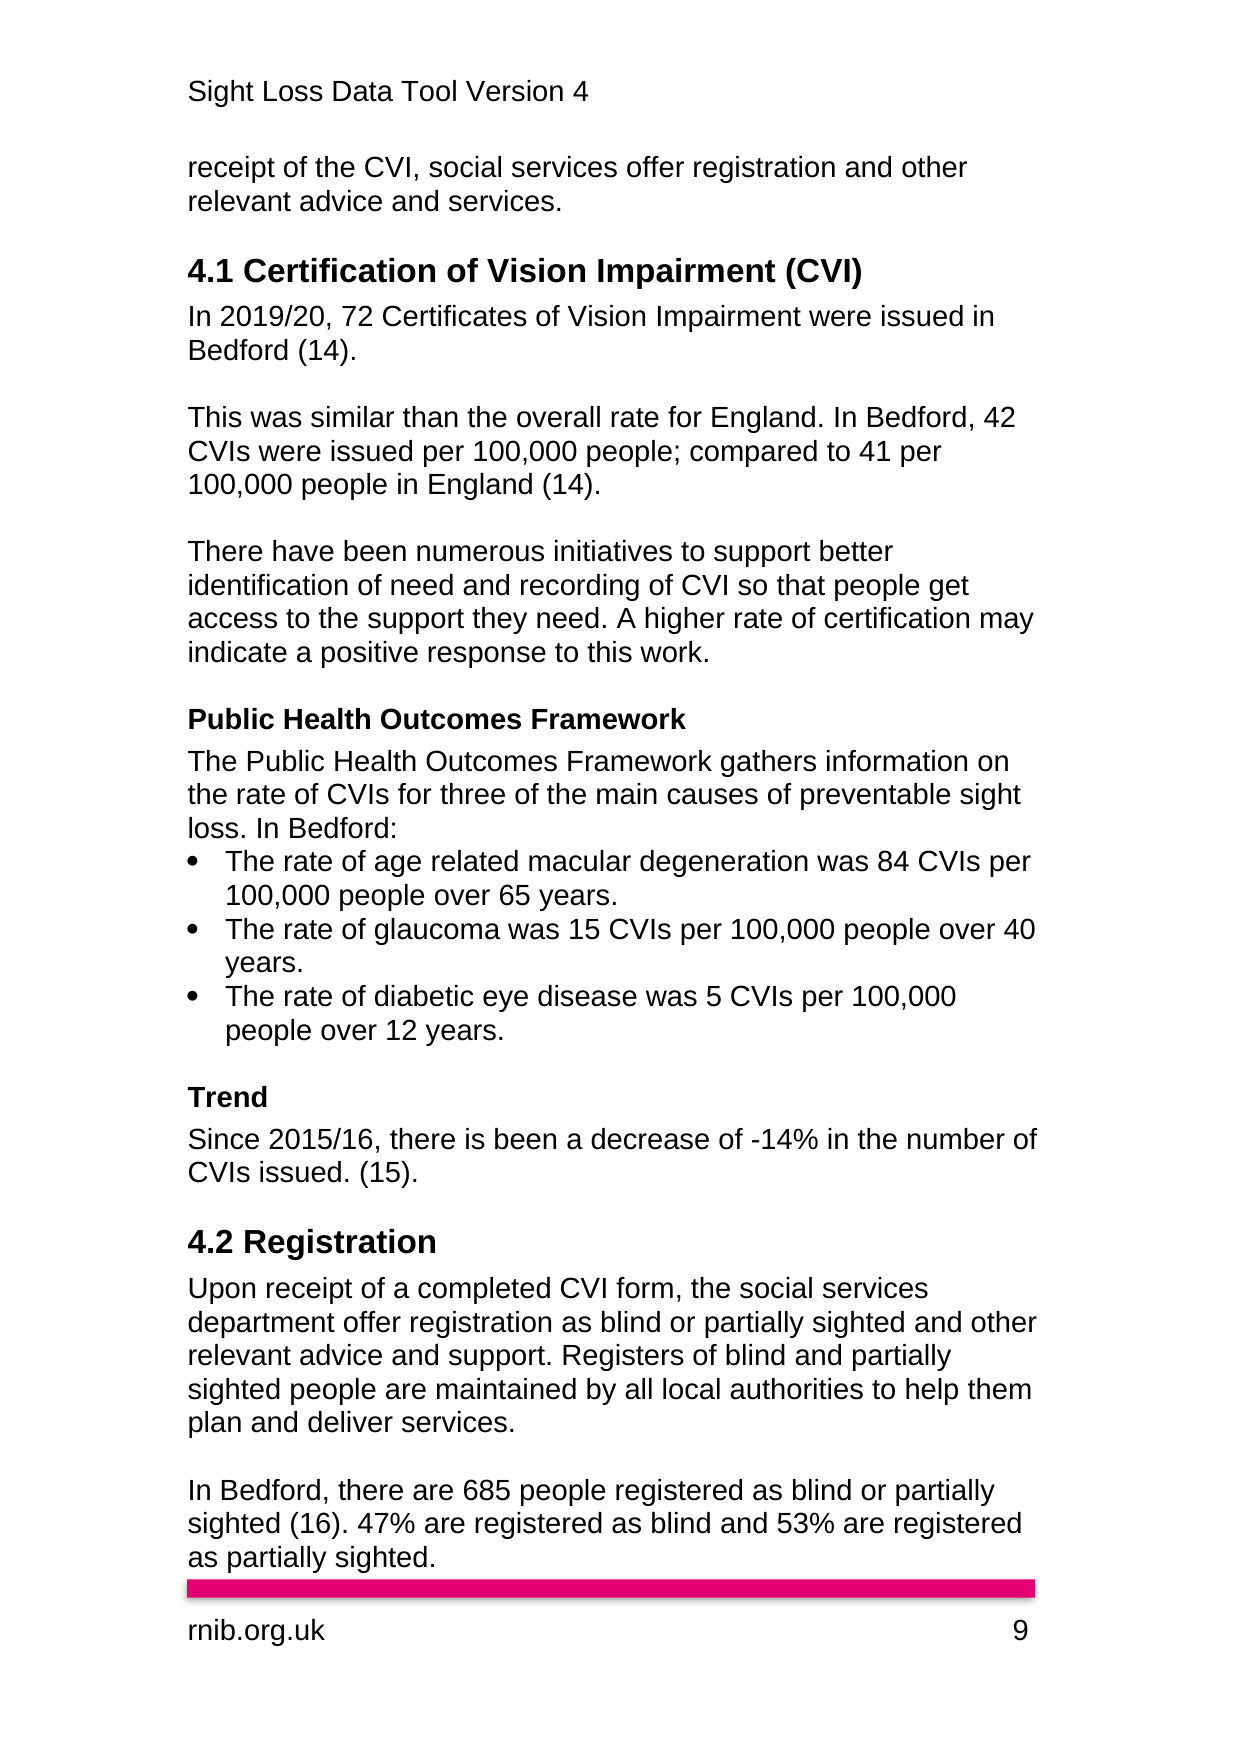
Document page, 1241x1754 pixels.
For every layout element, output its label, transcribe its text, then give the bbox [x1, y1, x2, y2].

subtitle 4.1 Certification of Vision Impairment (CVI) [187, 251, 1053, 289]
list The rate of diabetic eye disease was 5 CVIs per 100,000 people over 12 years. [187, 979, 1053, 1046]
text Upon receipt of a completed CVI form, the social services department offer registration as blind or partially sighted and other relevant advice and support. Registers of blind and partially sighted people are maintained by all local authorities to help them plan and deliver services. [187, 1271, 1053, 1439]
text In 2019/20, 72 Certificates of Vision Impairment were issued in Bedford (14). [187, 299, 1053, 367]
subtitle 4.2 Registration [187, 1222, 1053, 1261]
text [187, 150, 1053, 217]
text In Bedford, there are 685 people registered as blind or partially sighted (16). 47% are registered as blind and 53% are registered as partially sighted. [187, 1472, 1053, 1573]
list The rate of glaucoma was 15 CVIs per 100,000 people over 40 years. [187, 912, 1053, 979]
list The rate of age related macular degeneration was 84 CVIs per 100,000 people over 65 years. [187, 844, 1053, 912]
text There have been numerous initiatives to support better identification of need and recording of CVI so that people get access to the support they need. A higher rate of certification may indicate a positive response to this work. [187, 534, 1053, 668]
subtitle Trend [187, 1080, 1053, 1113]
text This was similar than the overall rate for England. In Bedford, 42 CVIs were issued per 100,000 people; compared to 41 per 100,000 people in England (14). [187, 400, 1053, 501]
text Since 2015/16, there is been a decrease of -14% in the number of CVIs issued. (15). [187, 1122, 1053, 1189]
text The Public Health Outcomes Framework gathers information on the rate of CVIs for three of the main causes of preventable sight loss. In Bedford: [187, 744, 1053, 844]
subtitle Public Health Outcomes Framework [187, 702, 1053, 736]
